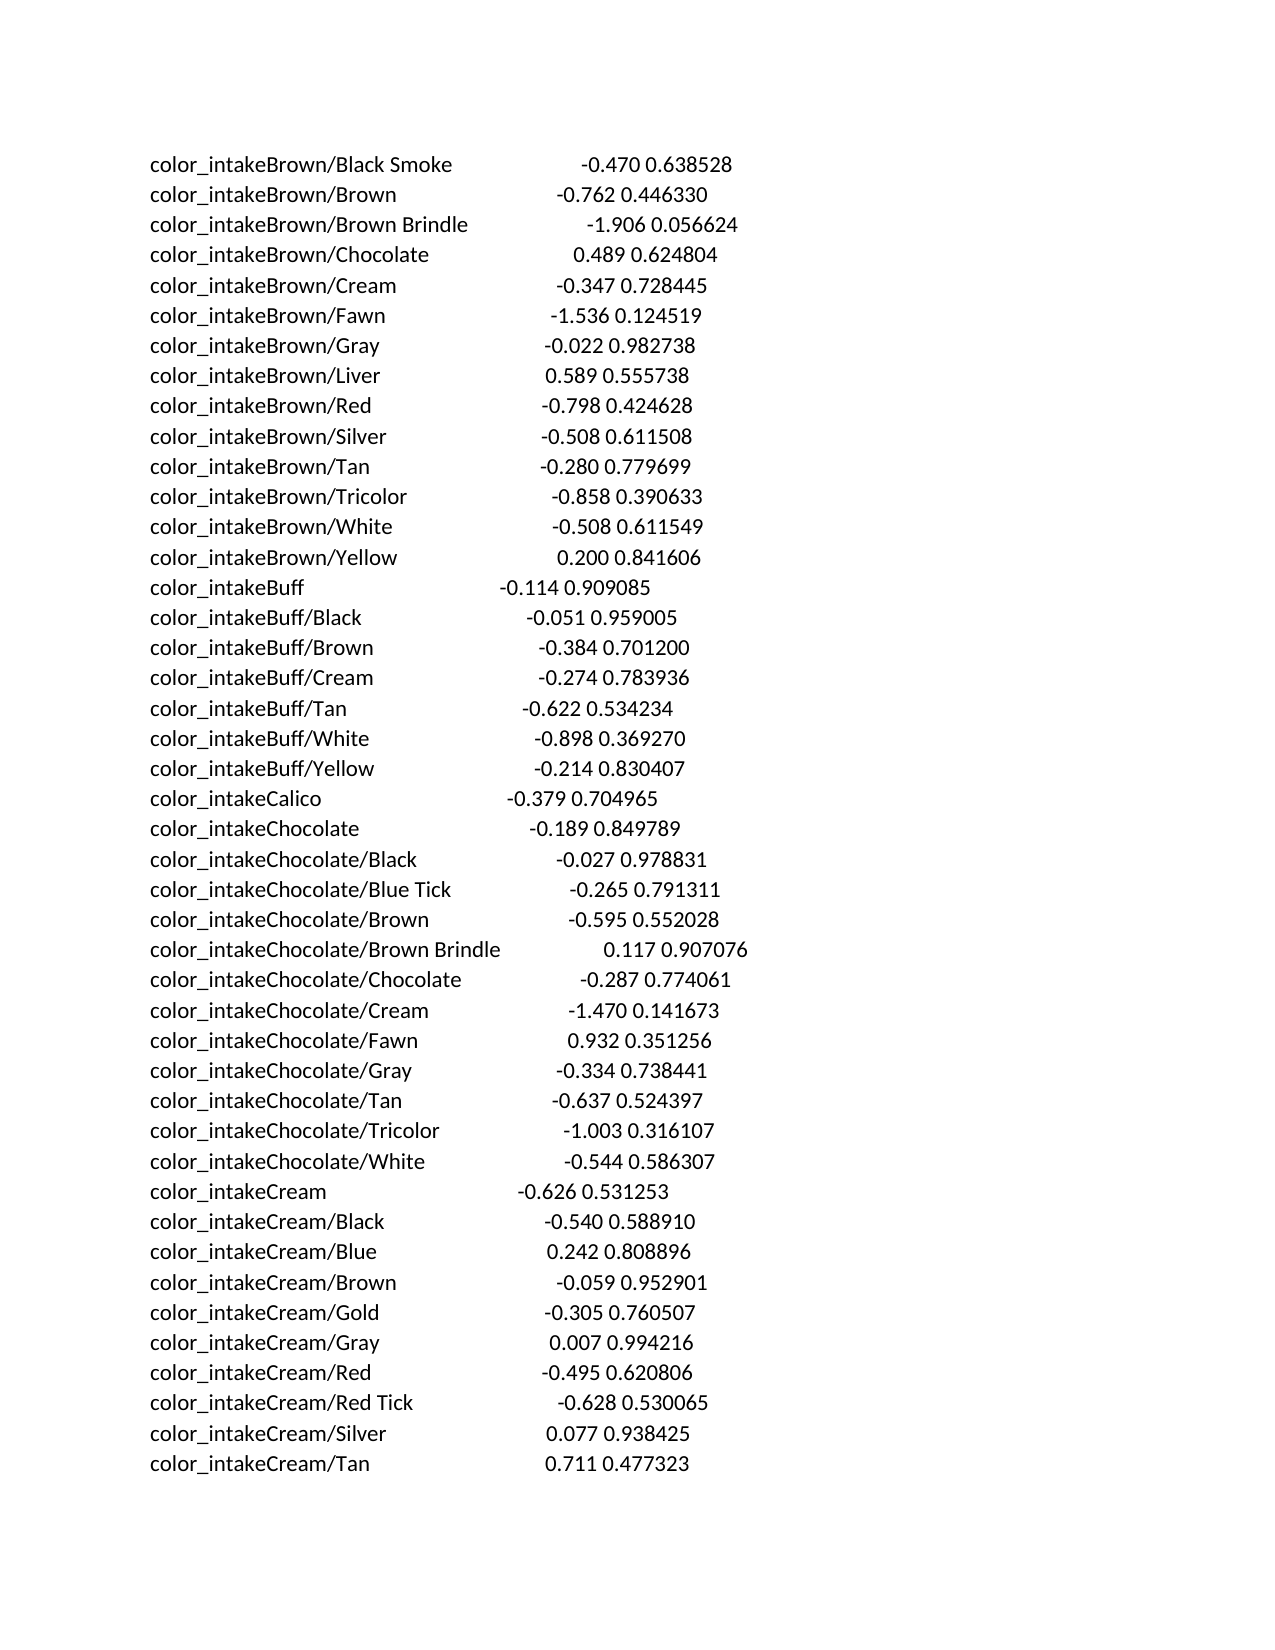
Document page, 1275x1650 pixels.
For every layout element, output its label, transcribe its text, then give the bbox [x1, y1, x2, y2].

text color_intakeChocolate/Blue Tick -0.265 0.791311 [150, 875, 1125, 903]
text color_intakeBrown/Yellow 0.200 0.841606 [150, 543, 1125, 571]
text color_intakeBrown/Silver -0.508 0.611508 [150, 422, 1125, 450]
text color_intakeChocolate/Tricolor -1.003 0.316107 [150, 1117, 1125, 1145]
text color_intakeChocolate/Chocolate -0.287 0.774061 [150, 966, 1125, 994]
text color_intakeBuff/Brown -0.384 0.701200 [150, 633, 1125, 661]
text color_intakeCream/Brown -0.059 0.952901 [150, 1268, 1125, 1296]
text color_intakeCream/Red Tick -0.628 0.530065 [150, 1388, 1125, 1417]
text color_intakeCream/Red -0.495 0.620806 [150, 1358, 1125, 1386]
text color_intakeCream/Blue 0.242 0.808896 [150, 1237, 1125, 1266]
text color_intakeCream/Gold -0.305 0.760507 [150, 1298, 1125, 1326]
text color_intakeBrown/Brown -0.762 0.446330 [150, 180, 1125, 208]
text color_intakeCream/Silver 0.077 0.938425 [150, 1419, 1125, 1447]
text color_intakeBuff -0.114 0.909085 [150, 573, 1125, 601]
text color_intakeBrown/Cream -0.347 0.728445 [150, 271, 1125, 299]
text color_intakeBrown/Gray -0.022 0.982738 [150, 331, 1125, 359]
text color_intakeBuff/Yellow -0.214 0.830407 [150, 754, 1125, 782]
text color_intakeChocolate/Brown -0.595 0.552028 [150, 905, 1125, 933]
text color_intakeBuff/Cream -0.274 0.783936 [150, 663, 1125, 692]
text color_intakeChocolate/Tan -0.637 0.524397 [150, 1086, 1125, 1114]
text color_intakeBrown/Fawn -1.536 0.124519 [150, 301, 1125, 329]
text color_intakeCream/Gray 0.007 0.994216 [150, 1328, 1125, 1356]
text color_intakeChocolate -0.189 0.849789 [150, 814, 1125, 843]
text color_intakeChocolate/Black -0.027 0.978831 [150, 845, 1125, 873]
text color_intakeChocolate/Fawn 0.932 0.351256 [150, 1026, 1125, 1054]
text color_intakeChocolate/Brown Brindle 0.117 0.907076 [150, 935, 1125, 963]
text color_intakeBrown/Tan -0.280 0.779699 [150, 452, 1125, 480]
text color_intakeBrown/Black Smoke -0.470 0.638528 [150, 150, 1125, 178]
text color_intakeCream -0.626 0.531253 [150, 1177, 1125, 1205]
text color_intakeChocolate/Gray -0.334 0.738441 [150, 1056, 1125, 1084]
text color_intakeCalico -0.379 0.704965 [150, 784, 1125, 812]
text color_intakeBrown/White -0.508 0.611549 [150, 512, 1125, 541]
text color_intakeBuff/White -0.898 0.369270 [150, 724, 1125, 752]
text color_intakeBrown/Red -0.798 0.424628 [150, 392, 1125, 420]
text color_intakeCream/Tan 0.711 0.477323 [150, 1449, 1125, 1477]
text color_intakeChocolate/White -0.544 0.586307 [150, 1147, 1125, 1175]
text color_intakeBrown/Chocolate 0.489 0.624804 [150, 241, 1125, 269]
text color_intakeBrown/Tricolor -0.858 0.390633 [150, 482, 1125, 510]
text color_intakeCream/Black -0.540 0.588910 [150, 1207, 1125, 1235]
text color_intakeBrown/Brown Brindle -1.906 0.056624 [150, 210, 1125, 238]
text color_intakeBuff/Black -0.051 0.959005 [150, 603, 1125, 631]
text color_intakeBrown/Liver 0.589 0.555738 [150, 361, 1125, 389]
text color_intakeChocolate/Cream -1.470 0.141673 [150, 996, 1125, 1024]
text color_intakeBuff/Tan -0.622 0.534234 [150, 694, 1125, 722]
